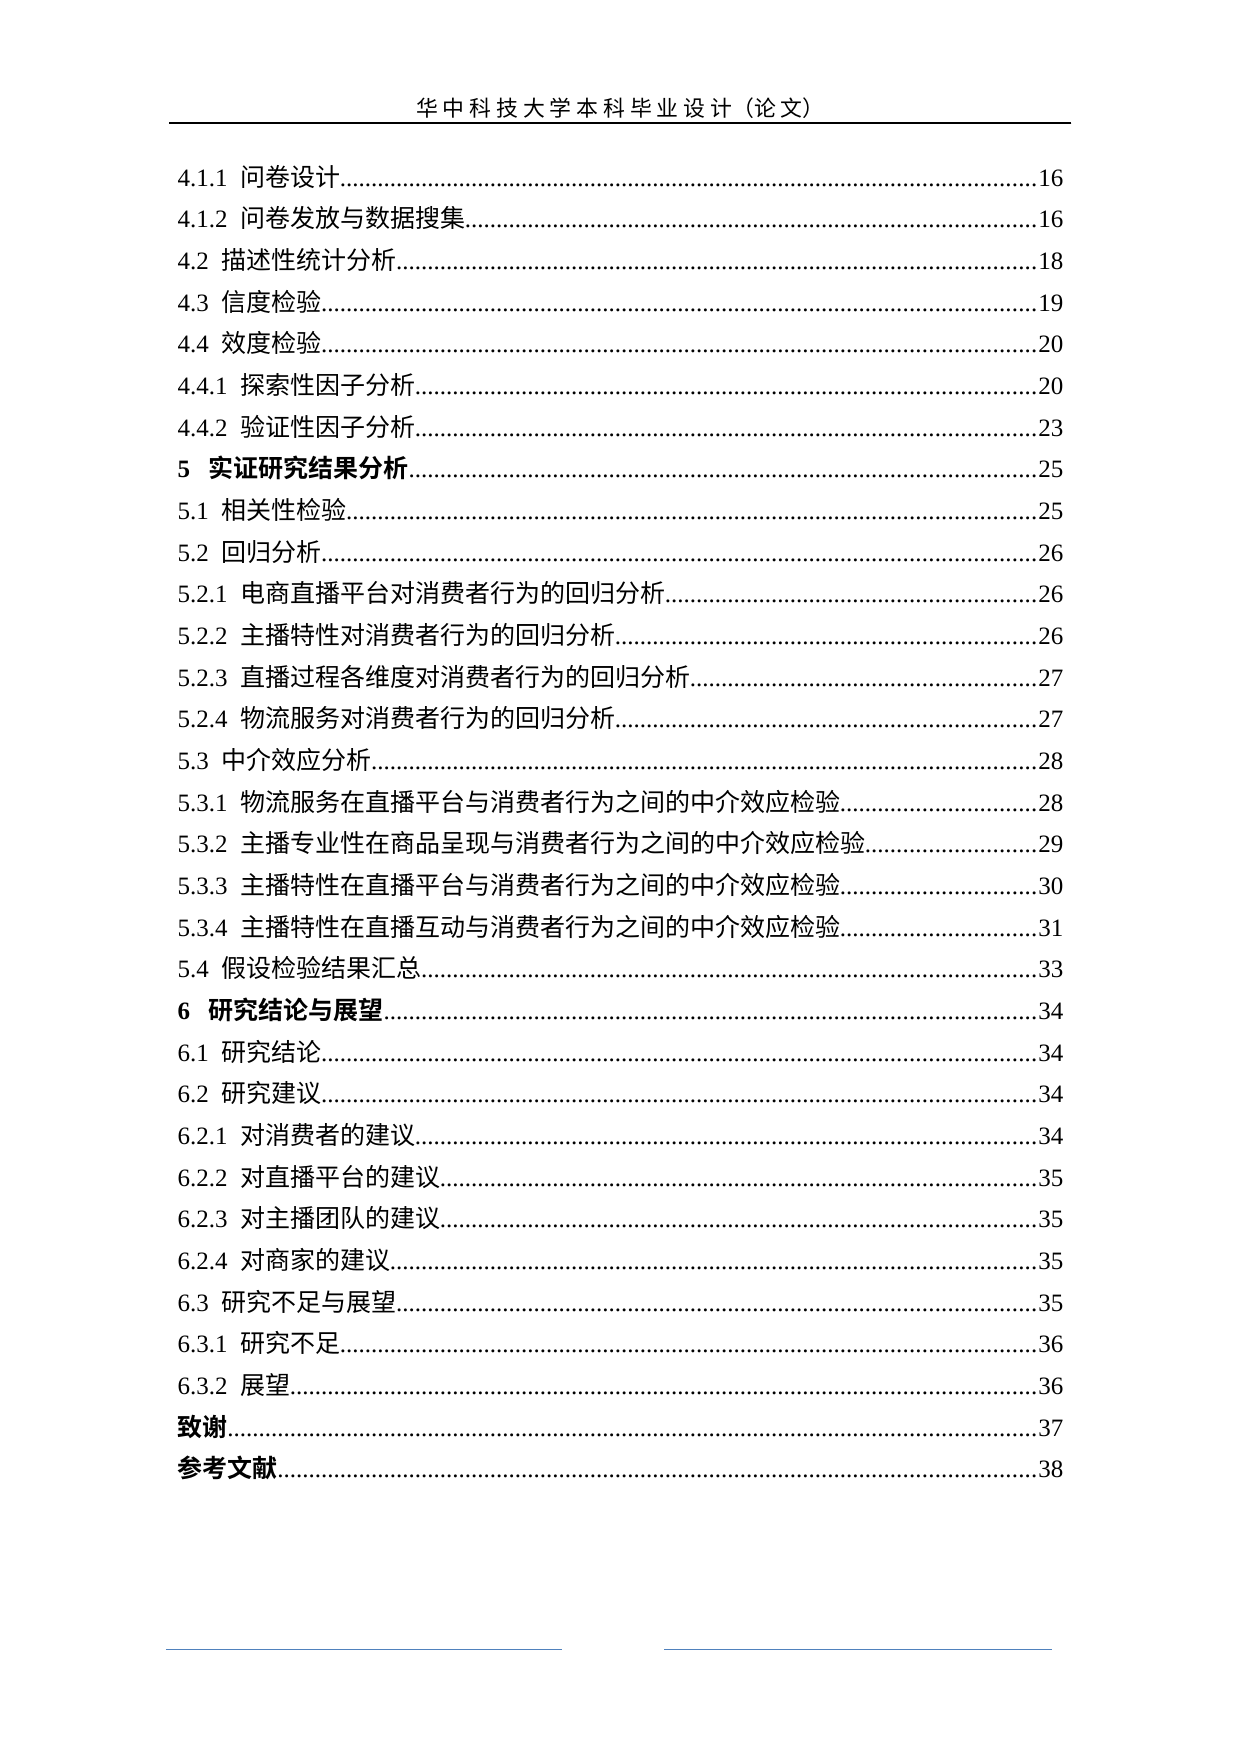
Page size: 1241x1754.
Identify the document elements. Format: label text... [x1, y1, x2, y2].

text 5.4 假设检验结果汇总 33 [177, 944, 1063, 986]
text 参考文献 38 [177, 1444, 1063, 1486]
text 5.2 回归分析 26 [177, 528, 1063, 569]
text 5.2.4 物流服务对消费者行为的回归分析 27 [177, 694, 1063, 736]
text 5.3.4 主播特性在直播互动与消费者行为之间的中介效应检验 31 [177, 903, 1063, 944]
text 5.2.3 直播过程各维度对消费者行为的回归分析 27 [177, 653, 1063, 694]
text 6.2.2 对直播平台的建议 35 [177, 1153, 1063, 1194]
text 5.1 相关性检验 25 [177, 486, 1063, 528]
text 6.1 研究结论 34 [177, 1028, 1063, 1069]
text 6.3 研究不足与展望 35 [177, 1278, 1063, 1319]
text 6.3.1 研究不足 36 [177, 1319, 1063, 1361]
text 5.3 中介效应分析 28 [177, 736, 1063, 778]
text 5.3.2 主播专业性在商品呈现与消费者行为之间的中介效应检验 29 [177, 819, 1063, 861]
text 5 实证研究结果分析 25 [177, 444, 1063, 486]
text 6.2.3 对主播团队的建议 35 [177, 1194, 1063, 1236]
text 6.2.4 对商家的建议 35 [177, 1236, 1063, 1278]
text 5.3.1 物流服务在直播平台与消费者行为之间的中介效应检验 28 [177, 778, 1063, 819]
text 5.2.2 主播特性对消费者行为的回归分析 26 [177, 611, 1063, 653]
text 4.4 效度检验 20 [177, 319, 1063, 361]
text 4.1.1 问卷设计 16 [177, 153, 1063, 194]
text 致谢 37 [177, 1403, 1063, 1444]
text 6.3.2 展望 36 [177, 1361, 1063, 1403]
text 6.2.1 对消费者的建议 34 [177, 1111, 1063, 1153]
text 4.4.2 验证性因子分析 23 [177, 403, 1063, 444]
text 4.4.1 探索性因子分析 20 [177, 361, 1063, 403]
text 6.2 研究建议 34 [177, 1069, 1063, 1111]
text 4.2 描述性统计分析 18 [177, 236, 1063, 278]
text 5.2.1 电商直播平台对消费者行为的回归分析 26 [177, 569, 1063, 611]
text 4.1.2 问卷发放与数据搜集 16 [177, 194, 1063, 236]
text 5.3.3 主播特性在直播平台与消费者行为之间的中介效应检验 30 [177, 861, 1063, 903]
text 4.3 信度检验 19 [177, 278, 1063, 319]
text 6 研究结论与展望 34 [177, 986, 1063, 1028]
